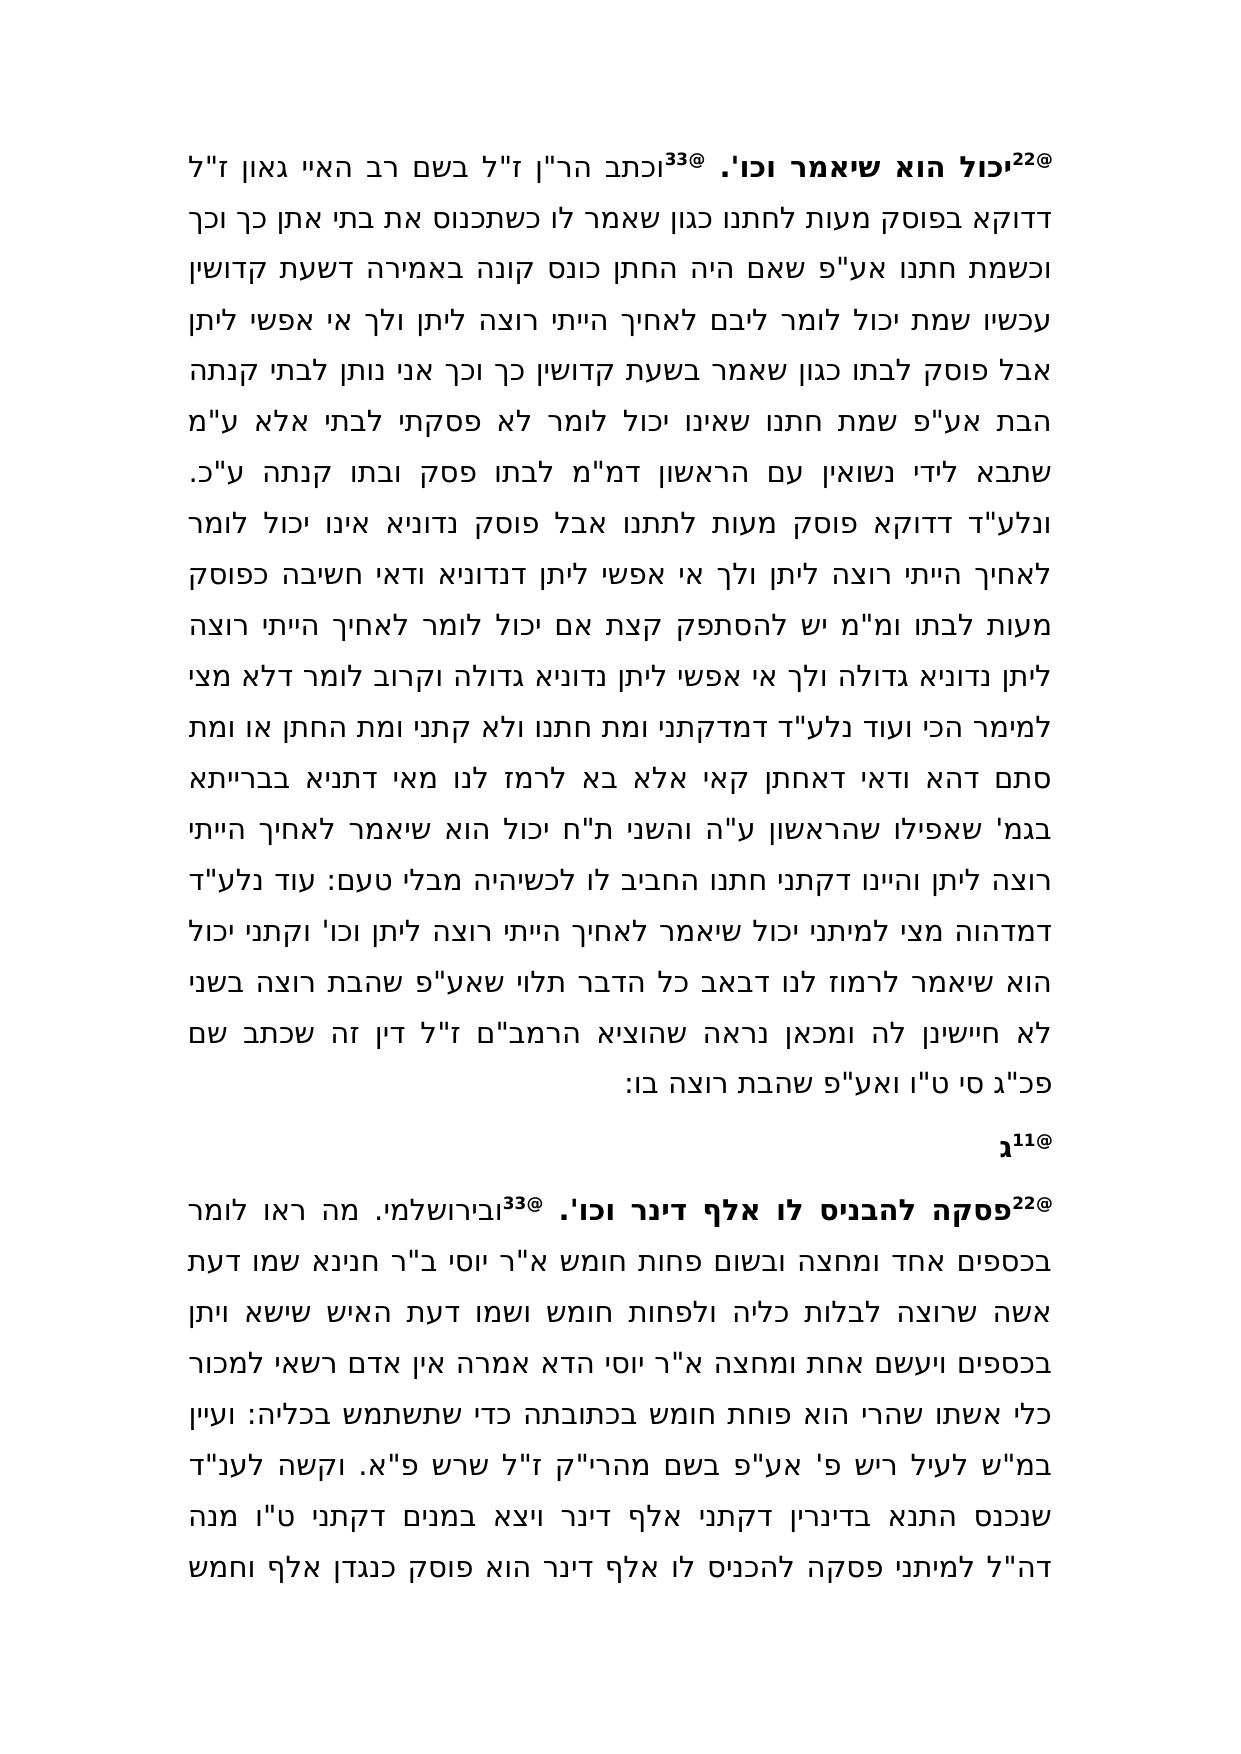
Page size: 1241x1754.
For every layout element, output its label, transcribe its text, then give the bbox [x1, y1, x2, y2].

text @22יכול הוא שיאמר וכו'. @33וכתב הר"ן ז"ל בשם רב האיי גאון ז"ל דדוקא בפוסק מעות לחתנו כגון שאמר לו כשתכנוס את בתי אתן כך וכך וכשמת חתנו אע"פ שאם היה החתן כונס קונה באמירה דשעת קדושין עכשיו שמת יכול לומר ליבם לאחיך הייתי רוצה ליתן ולך אי אפשי ליתן אבל פוסק לבתו כגון שאמר בשעת קדושין כך וכך אני נותן לבתי קנתה הבת אע"פ שמת חתנו שאינו יכול לומר לא פסקתי לבתי אלא ע"מ שתבא לידי נשואין עם הראשון דמ"מ לבתו פסק ובתו קנתה ע"כ. ונלע"ד דדוקא פוסק מעות לתתנו אבל פוסק נדוניא אינו יכול לומר לאחיך הייתי רוצה ליתן ולך אי אפשי ליתן דנדוניא ודאי חשיבה כפוסק מעות לבתו ומ"מ יש להסתפק קצת אם יכול לומר לאחיך הייתי רוצה ליתן נדוניא גדולה ולך אי אפשי ליתן נדוניא גדולה וקרוב לומר דלא מצי למימר הכי ועוד נלע"ד דמדקתני ומת חתנו ולא קתני ומת החתן או ומת סתם דהא ודאי דאחתן קאי אלא בא לרמז לנו מאי דתניא בברייתא בגמ' שאפילו שהראשון ע"ה והשני ת"ח יכול הוא שיאמר לאחיך הייתי רוצה ליתן והיינו דקתני חתנו החביב לו לכשיהיה מבלי טעם: עוד נלע"ד דמדהוה מצי למיתני יכול שיאמר לאחיך הייתי רוצה ליתן וכו' וקתני יכול הוא שיאמר לרמוז לנו דבאב כל הדבר תלוי שאע"פ שהבת רוצה בשני לא חיישינן לה ומכאן נראה שהוציא הרמב"ם ז"ל דין זה שכתב שם פכ"ג סי ט"ו ואע"פ שהבת רוצה בו: [187, 150, 1053, 1101]
text @11ג [187, 1130, 1053, 1164]
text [187, 1194, 1053, 1584]
